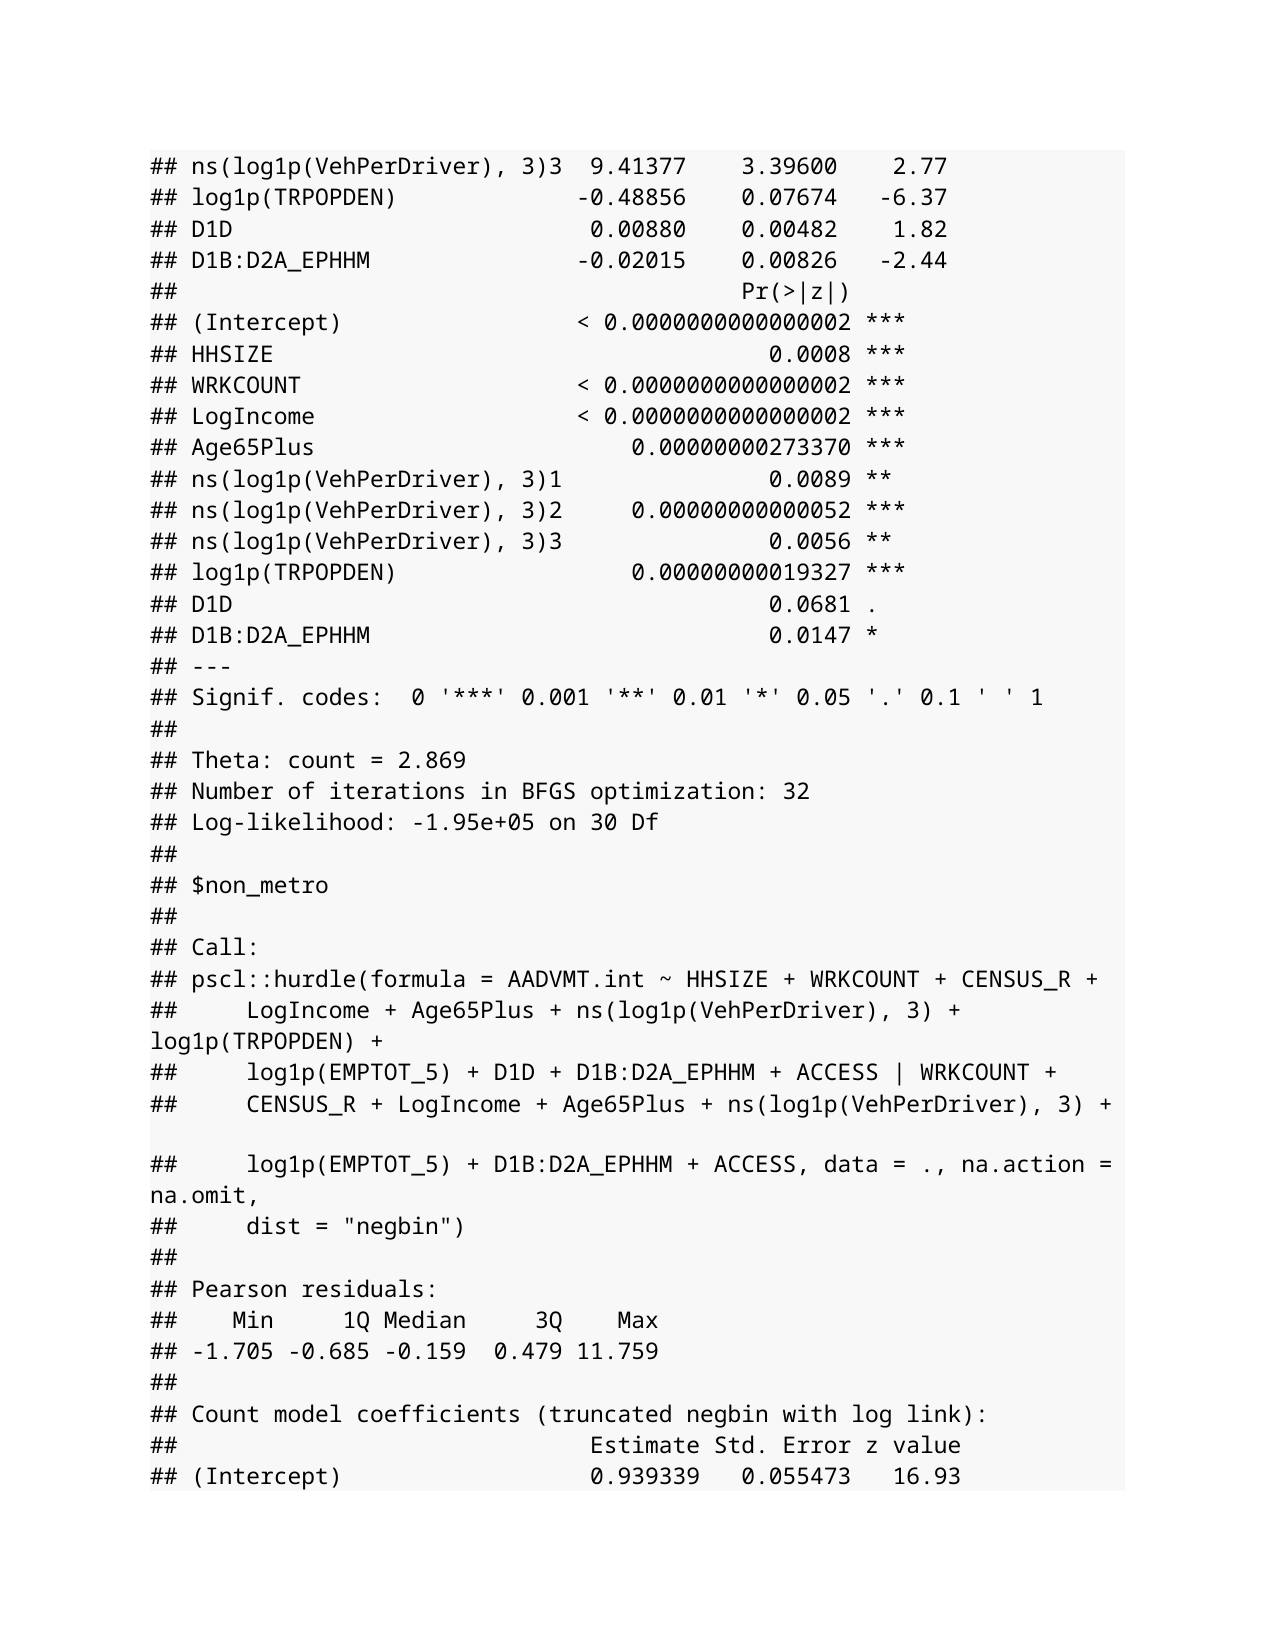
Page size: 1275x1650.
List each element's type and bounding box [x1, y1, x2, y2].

text [150, 150, 1125, 1491]
